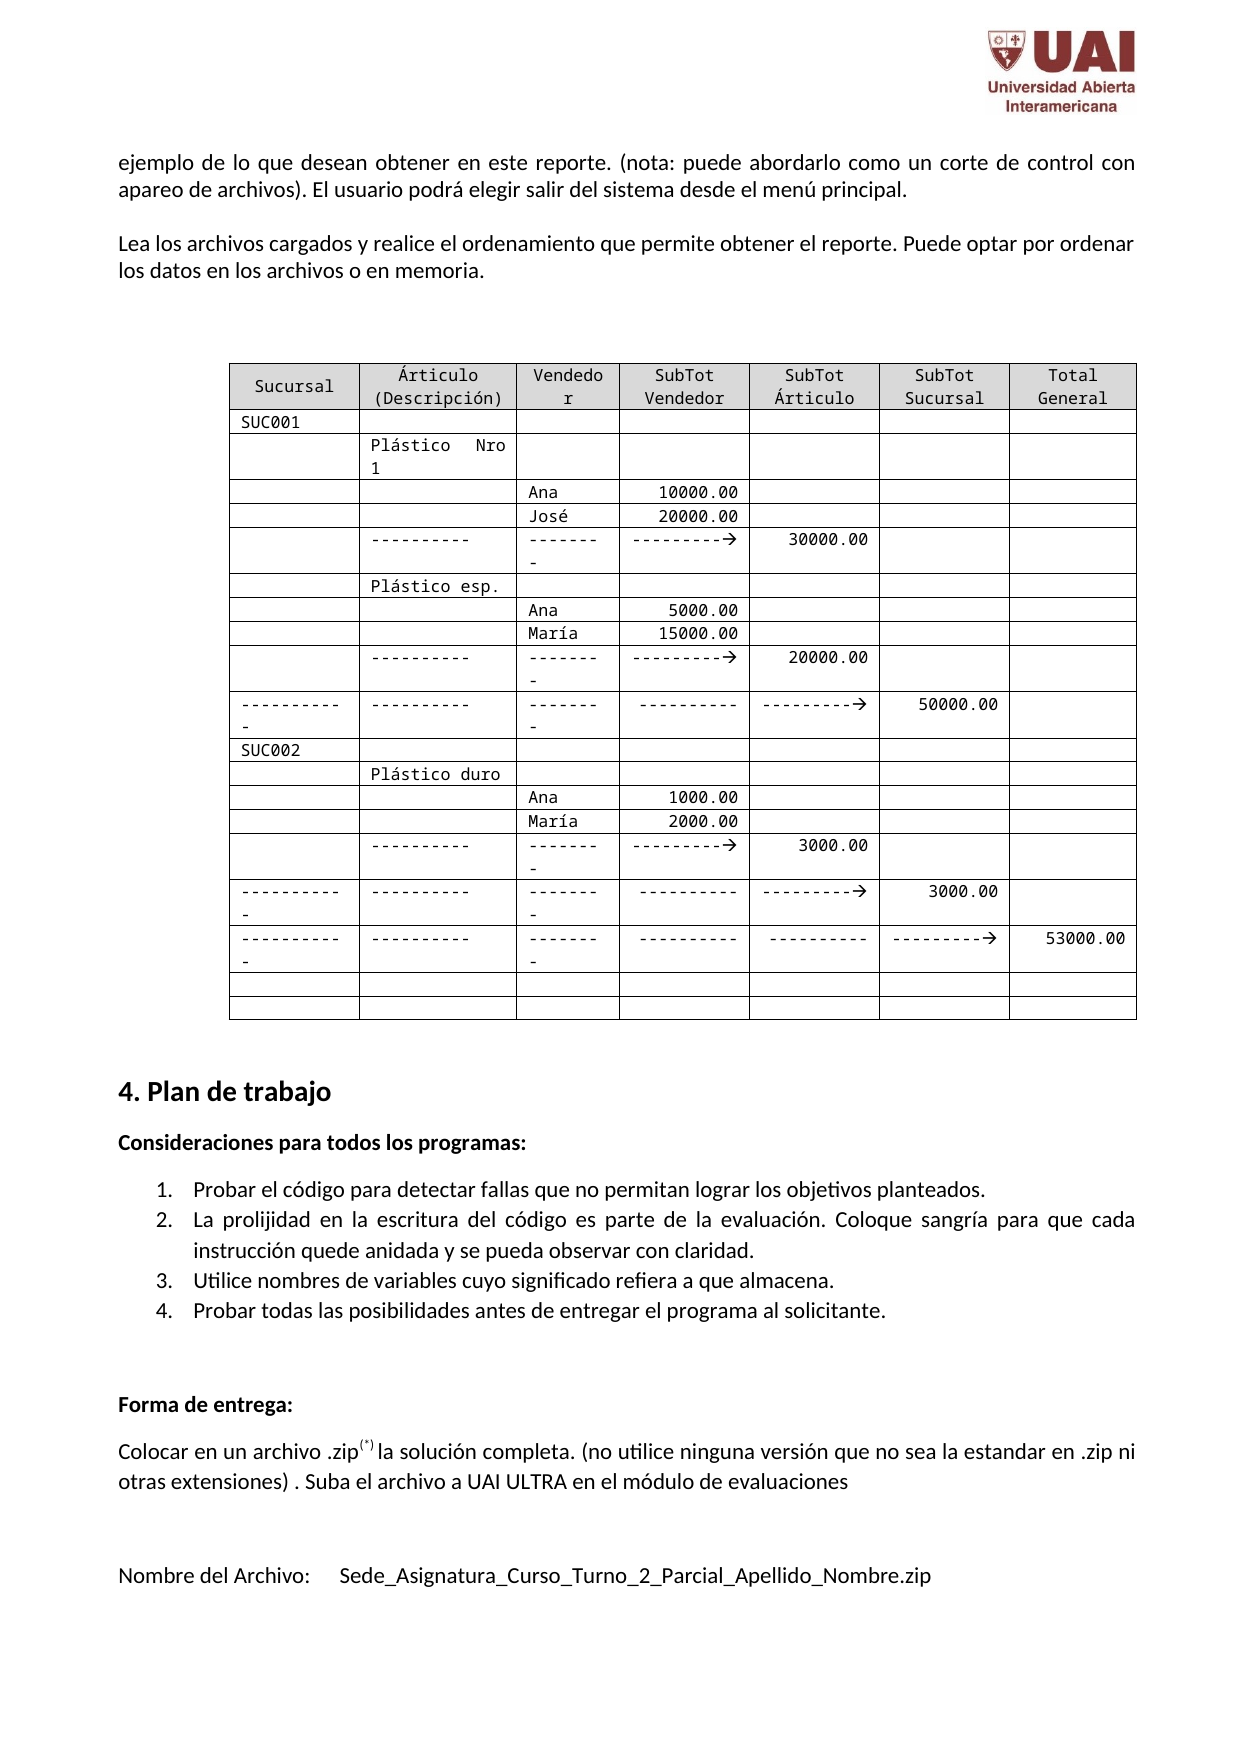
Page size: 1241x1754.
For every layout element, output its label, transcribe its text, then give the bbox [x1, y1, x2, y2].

text Lea los archivos cargados y realice el ordenamiento que permite obtener el reporte. Puede optar por ordenar los datos en los archivos o en memoria. [118, 229, 1137, 285]
table_cell [620, 434, 749, 479]
list Utilice nombres de variables cuyo significado refiera a que almacena. [156, 1266, 1137, 1294]
table_cell [1010, 410, 1136, 433]
table_cell [750, 410, 879, 433]
table_cell --------- [750, 692, 879, 737]
table_cell [1010, 739, 1136, 761]
table_cell [620, 574, 749, 597]
table_cell 15000.00 [620, 622, 749, 644]
table_cell ----------- [230, 692, 359, 737]
table_cell María [517, 622, 619, 644]
table_cell 50000.00 [880, 692, 1009, 737]
table_cell [517, 973, 619, 996]
table_cell [360, 480, 516, 503]
table_cell [1010, 762, 1136, 785]
table_cell [230, 762, 359, 785]
table_cell -------- [517, 528, 619, 573]
table_cell ---------- [620, 692, 749, 737]
table_cell [517, 997, 619, 1019]
table_cell --------- [880, 926, 1009, 972]
table_header SubTot Sucursal [880, 364, 1009, 409]
table_cell [620, 762, 749, 785]
table_cell [750, 504, 879, 527]
table_cell [360, 739, 516, 761]
text 4. Plan de trabajo [118, 1073, 1137, 1109]
table_cell [517, 739, 619, 761]
table_cell [1010, 598, 1136, 621]
table_cell José [517, 504, 619, 527]
table_cell [517, 410, 619, 433]
table_cell [880, 622, 1009, 644]
table_cell [230, 598, 359, 621]
table_cell [880, 434, 1009, 479]
table_cell [1010, 786, 1136, 809]
table_cell SUC001 [230, 410, 359, 433]
table_cell [1010, 622, 1136, 644]
table_cell [750, 434, 879, 479]
table_cell 3000.00 [750, 834, 879, 879]
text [118, 148, 1137, 204]
table_cell [1010, 480, 1136, 503]
table_cell ---------- [620, 926, 749, 972]
table_cell María [517, 810, 619, 832]
table_cell [880, 598, 1009, 621]
table_cell [620, 410, 749, 433]
table_cell [620, 973, 749, 996]
table_cell [750, 480, 879, 503]
text Forma de entrega: [118, 1390, 1137, 1418]
table_cell [517, 434, 619, 479]
list Probar todas las posibilidades antes de entregar el programa al solicitante. [156, 1296, 1137, 1324]
table_cell [880, 739, 1009, 761]
table_cell 2000.00 [620, 810, 749, 832]
table_cell [360, 786, 516, 809]
table_cell [360, 973, 516, 996]
table_cell 20000.00 [620, 504, 749, 527]
table_cell --------- [620, 834, 749, 879]
table_cell [880, 646, 1009, 691]
table_cell ---------- [620, 880, 749, 925]
table_cell [1010, 810, 1136, 832]
table_cell [230, 528, 359, 573]
table_cell [1010, 880, 1136, 925]
table_cell [880, 834, 1009, 879]
table_cell ---------- [360, 834, 516, 879]
table_cell ---------- [360, 528, 516, 573]
table_cell [360, 504, 516, 527]
table_cell [880, 997, 1009, 1019]
table_cell [230, 973, 359, 996]
table_cell [1010, 997, 1136, 1019]
table_cell SUC002 [230, 739, 359, 761]
table_cell 3000.00 [880, 880, 1009, 925]
table_header Total General [1010, 364, 1136, 409]
table_cell ---------- [360, 692, 516, 737]
table_cell 53000.00 [1010, 926, 1136, 972]
table_cell Plástico Nro 1 [360, 434, 516, 479]
table_cell [750, 622, 879, 644]
table_cell [620, 739, 749, 761]
table_cell ---------- [360, 880, 516, 925]
table_cell 1000.00 [620, 786, 749, 809]
table_cell [750, 997, 879, 1019]
table_cell [360, 997, 516, 1019]
table_cell -------- [517, 834, 619, 879]
table_cell [230, 997, 359, 1019]
table_cell [750, 574, 879, 597]
table_cell [230, 786, 359, 809]
table_cell [1010, 646, 1136, 691]
table_header SubTot Vendedor [620, 364, 749, 409]
table_cell [230, 646, 359, 691]
table_cell [1010, 574, 1136, 597]
table_cell 10000.00 [620, 480, 749, 503]
table_cell 5000.00 [620, 598, 749, 621]
list Probar el código para detectar fallas que no permitan lograr los objetivos planteados. [156, 1175, 1137, 1203]
table_cell [1010, 528, 1136, 573]
table_cell [750, 786, 879, 809]
list La prolijidad en la escritura del código es parte de la evaluación. Coloque sangría para que cada instrucción quede anidada y se pueda observar con claridad. [156, 1206, 1137, 1264]
table_cell [880, 528, 1009, 573]
table_cell ---------- [360, 646, 516, 691]
table_cell ----------- [230, 926, 359, 972]
table_cell -------- [517, 646, 619, 691]
table_cell [230, 480, 359, 503]
table_cell [750, 739, 879, 761]
table_cell [230, 434, 359, 479]
table_cell [1010, 504, 1136, 527]
table_cell [880, 762, 1009, 785]
table_cell [880, 973, 1009, 996]
table_cell -------- [517, 692, 619, 737]
table_cell [880, 504, 1009, 527]
table_cell 30000.00 [750, 528, 879, 573]
table_cell [620, 997, 749, 1019]
table_cell [517, 762, 619, 785]
table_cell [880, 480, 1009, 503]
table_cell Plástico duro [360, 762, 516, 785]
table_cell [880, 410, 1009, 433]
table_header Sucursal [230, 364, 359, 409]
table_cell [360, 622, 516, 644]
table_cell [880, 786, 1009, 809]
table_cell [230, 834, 359, 879]
table_cell [880, 574, 1009, 597]
table_cell [230, 504, 359, 527]
picture [985, 27, 1137, 115]
table_cell [750, 973, 879, 996]
table_cell [517, 574, 619, 597]
table_cell Ana [517, 786, 619, 809]
table_cell [750, 762, 879, 785]
text Consideraciones para todos los programas: [118, 1128, 1137, 1157]
table_cell Ana [517, 480, 619, 503]
table_cell [1010, 434, 1136, 479]
table_cell --------- [620, 528, 749, 573]
table_cell ---------- [750, 926, 879, 972]
table_cell Plástico esp. [360, 574, 516, 597]
table_cell --------- [750, 880, 879, 925]
table_cell [750, 810, 879, 832]
table_cell [360, 410, 516, 433]
table_cell [230, 574, 359, 597]
text Colocar en un archivo .zip(*) la solución completa. (no utilice ninguna versión que no sea la estandar en .zip ni otras extensiones) . Suba el archivo a UAI ULTRA en el módulo de evaluaciones [118, 1437, 1137, 1495]
table_cell [230, 810, 359, 832]
text Nombre del Archivo: Sede_Asignatura_Curso_Turno_2_Parcial_Apellido_Nombre.zip [118, 1561, 1137, 1589]
table_cell 20000.00 [750, 646, 879, 691]
table_header Árticulo (Descripción) [360, 364, 516, 409]
table_cell [880, 810, 1009, 832]
table_cell -------- [517, 880, 619, 925]
table_cell ----------- [230, 880, 359, 925]
table_cell -------- [517, 926, 619, 972]
table_cell [360, 810, 516, 832]
table_cell [360, 598, 516, 621]
table_cell --------- [620, 646, 749, 691]
table_cell [230, 622, 359, 644]
table_cell [1010, 834, 1136, 879]
table_cell [750, 598, 879, 621]
table_cell [1010, 692, 1136, 737]
table_header Vendedor [517, 364, 619, 409]
table_cell Ana [517, 598, 619, 621]
table_cell ---------- [360, 926, 516, 972]
table_cell [1010, 973, 1136, 996]
table_header SubTot Árticulo [750, 364, 879, 409]
